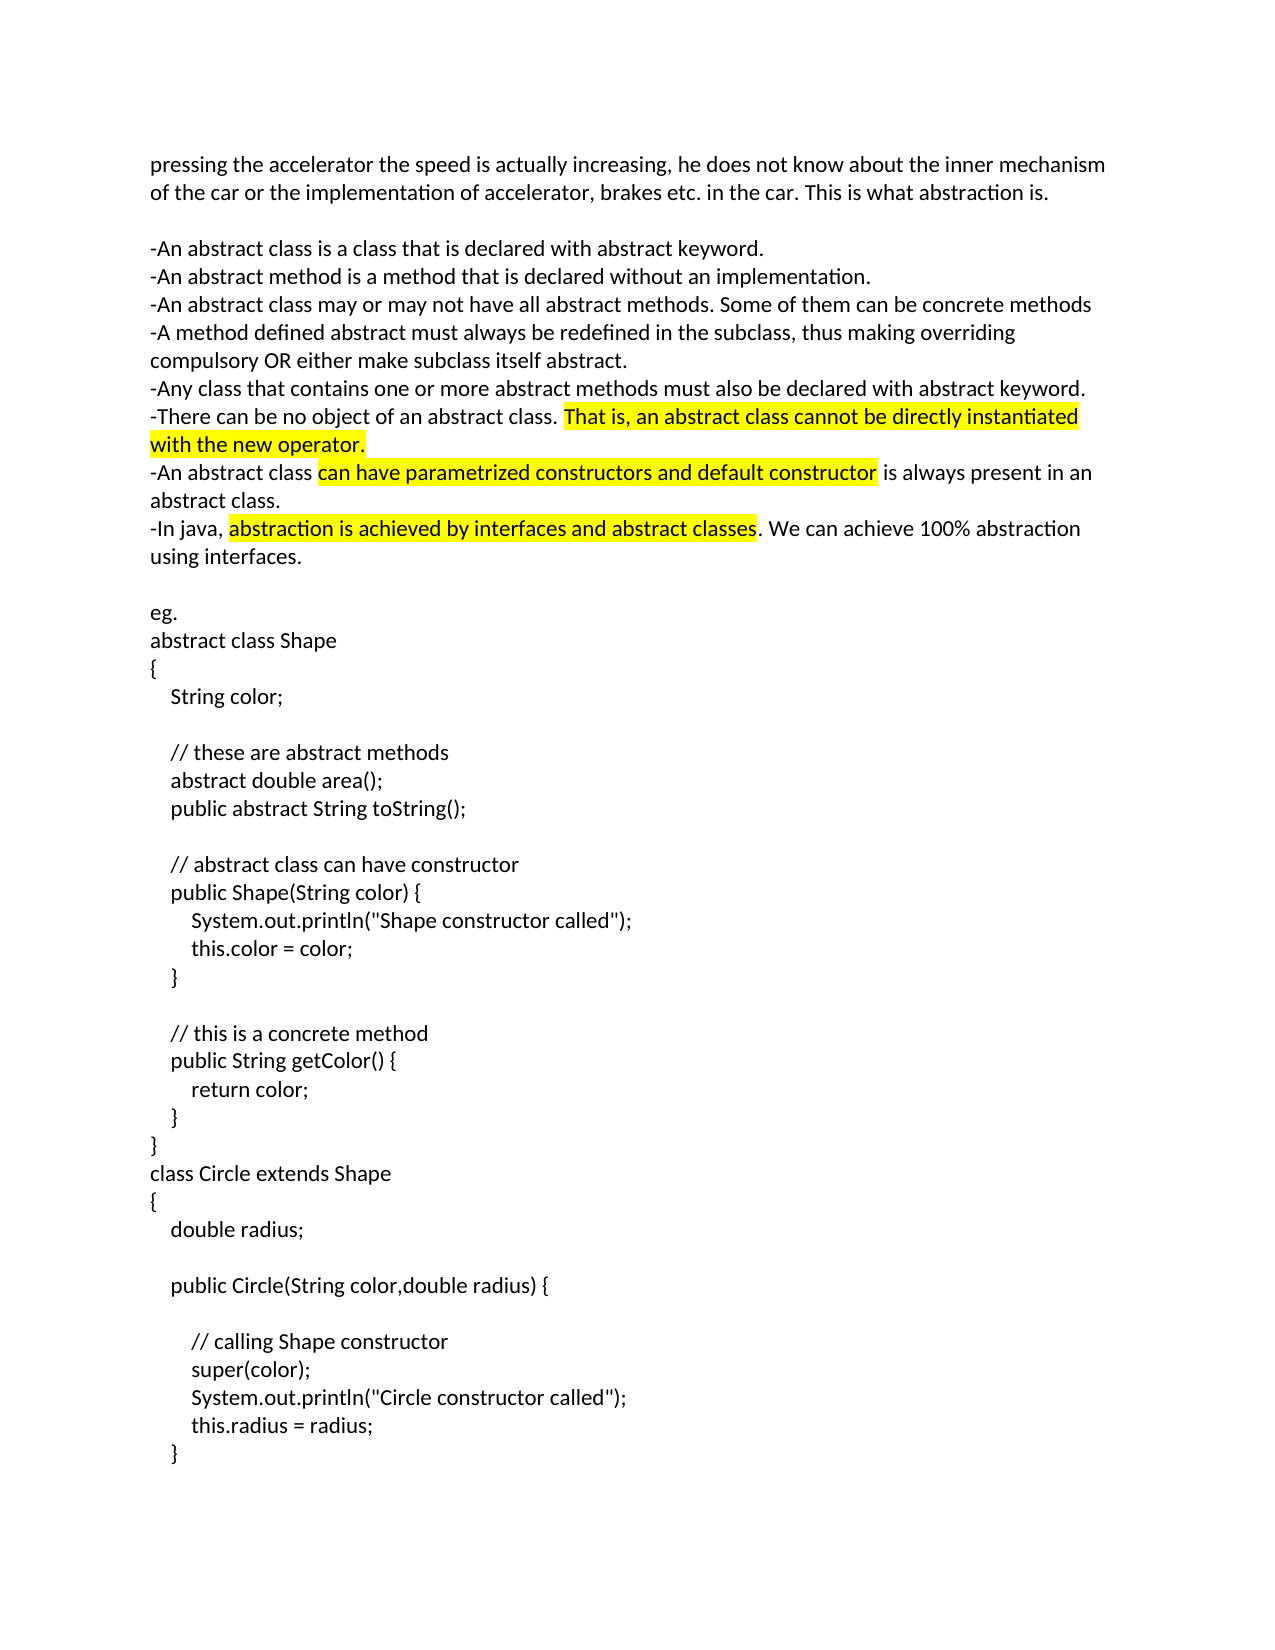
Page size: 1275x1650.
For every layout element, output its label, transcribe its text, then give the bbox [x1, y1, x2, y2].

text -An abstract class may or may not have all abstract methods. Some of them can be concrete methods [150, 290, 1125, 318]
text System.out.println("Shape constructor called"); [150, 907, 1125, 934]
text public Circle(String color,double radius) { [150, 1271, 1125, 1299]
text this.radius = radius; [150, 1411, 1125, 1439]
text -An abstract class can have parametrized constructors and default constructor is always present in an abstract class. [150, 458, 1125, 514]
text -A method defined abstract must always be redefined in the subclass, thus making overriding compulsory OR either make subclass itself abstract. [150, 318, 1125, 374]
text -There can be no object of an abstract class. That is, an abstract class cannot be directly instantiated with the new operator. [150, 402, 1125, 458]
text this.color = color; [150, 934, 1125, 963]
text System.out.println("Circle constructor called"); [150, 1383, 1125, 1411]
text return color; [150, 1075, 1125, 1103]
text // this is a concrete method [150, 1019, 1125, 1047]
text -Any class that contains one or more abstract methods must also be declared with abstract keyword. [150, 374, 1125, 402]
text double radius; [150, 1215, 1125, 1243]
text // these are abstract methods [150, 738, 1125, 766]
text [150, 150, 1125, 206]
text public abstract String toString(); [150, 794, 1125, 822]
text String color; [150, 682, 1125, 710]
text -In java, abstraction is achieved by interfaces and abstract classes. We can achieve 100% abstraction using interfaces. [150, 514, 1125, 570]
text -An abstract class is a class that is declared with abstract keyword. [150, 234, 1125, 262]
text { [150, 654, 1125, 682]
text { [150, 1187, 1125, 1215]
text abstract class Shape [150, 626, 1125, 654]
text -An abstract method is a method that is declared without an implementation. [150, 262, 1125, 290]
text // calling Shape constructor [150, 1327, 1125, 1355]
text abstract double area(); [150, 766, 1125, 794]
text public String getColor() { [150, 1047, 1125, 1075]
text } [150, 963, 1125, 991]
text class Circle extends Shape [150, 1159, 1125, 1187]
text } [150, 1131, 1125, 1159]
text super(color); [150, 1355, 1125, 1383]
text // abstract class can have constructor [150, 851, 1125, 878]
text eg. [150, 598, 1125, 626]
text } [150, 1439, 1125, 1467]
text } [150, 1103, 1125, 1131]
text public Shape(String color) { [150, 878, 1125, 907]
